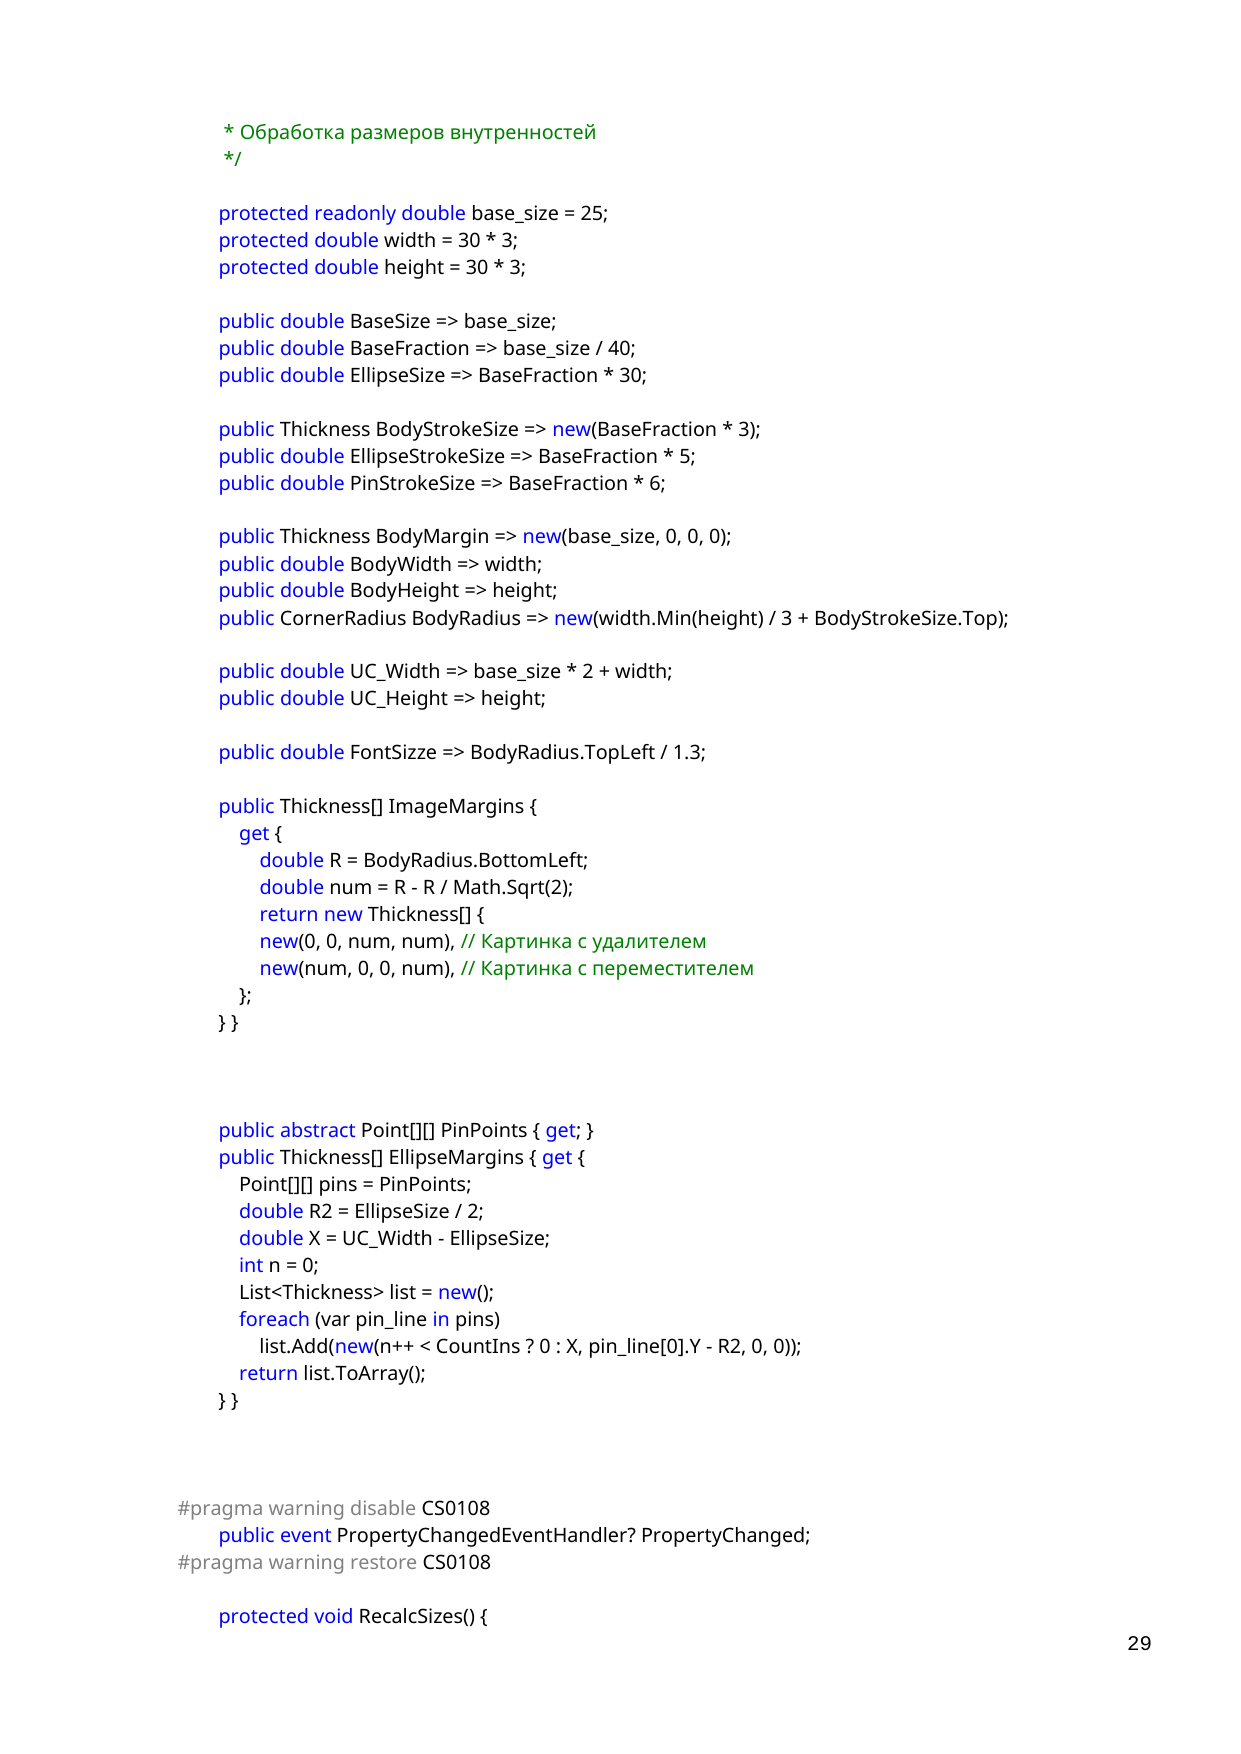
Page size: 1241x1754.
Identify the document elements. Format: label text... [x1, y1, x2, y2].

text }; [177, 981, 1152, 1008]
text list.Add(new(n++ < CountIns ? 0 : X, pin_line[0].Y - R2, 0, 0)); [177, 1332, 1152, 1359]
text public double BodyHeight => height; [177, 577, 1152, 604]
text public double BaseFraction => base_size / 40; [177, 334, 1152, 361]
text new(0, 0, num, num), // Картинка с удалителем [177, 927, 1152, 954]
text return list.ToArray(); [177, 1359, 1152, 1386]
text public event PropertyChangedEventHandler? PropertyChanged; [177, 1521, 1152, 1548]
text Point[][] pins = PinPoints; [177, 1170, 1152, 1197]
text new(num, 0, 0, num), // Картинка с переместителем [177, 954, 1152, 981]
text foreach (var pin_line in pins) [177, 1305, 1152, 1332]
text public CornerRadius BodyRadius => new(width.Min(height) / 3 + BodyStrokeSize.Top); [177, 604, 1152, 631]
text double R = BodyRadius.BottomLeft; [177, 847, 1152, 873]
text #pragma warning restore CS0108 [177, 1548, 1152, 1575]
text #pragma warning disable CS0108 [177, 1494, 1152, 1521]
text public abstract Point[][] PinPoints { get; } [177, 1116, 1152, 1143]
text public double EllipseStrokeSize => BaseFraction * 5; [177, 442, 1152, 469]
text * Обработка размеров внутренностей [177, 118, 1152, 145]
text protected double width = 30 * 3; [177, 226, 1152, 253]
text public Thickness BodyStrokeSize => new(BaseFraction * 3); [177, 415, 1152, 442]
text double num = R - R / Math.Sqrt(2); [177, 873, 1152, 901]
text public double FontSizze => BodyRadius.TopLeft / 1.3; [177, 739, 1152, 766]
text return new Thickness[] { [177, 901, 1152, 927]
text protected double height = 30 * 3; [177, 253, 1152, 280]
text public double PinStrokeSize => BaseFraction * 6; [177, 469, 1152, 496]
text } } [177, 1386, 1152, 1413]
text public double UC_Height => height; [177, 685, 1152, 712]
text protected void RecalcSizes() { [177, 1602, 1152, 1629]
text public double BaseSize => base_size; [177, 307, 1152, 334]
text List<Thickness> list = new(); [177, 1278, 1152, 1305]
text */ [177, 145, 1152, 172]
text int n = 0; [177, 1251, 1152, 1278]
text get { [177, 819, 1152, 847]
text public Thickness[] EllipseMargins { get { [177, 1143, 1152, 1170]
text public double BodyWidth => width; [177, 550, 1152, 577]
text public double UC_Width => base_size * 2 + width; [177, 658, 1152, 685]
text double X = UC_Width - EllipseSize; [177, 1224, 1152, 1251]
text protected readonly double base_size = 25; [177, 199, 1152, 226]
text public Thickness BodyMargin => new(base_size, 0, 0, 0); [177, 523, 1152, 550]
text double R2 = EllipseSize / 2; [177, 1197, 1152, 1224]
text } } [177, 1008, 1152, 1035]
text public Thickness[] ImageMargins { [177, 793, 1152, 819]
text public double EllipseSize => BaseFraction * 30; [177, 361, 1152, 388]
